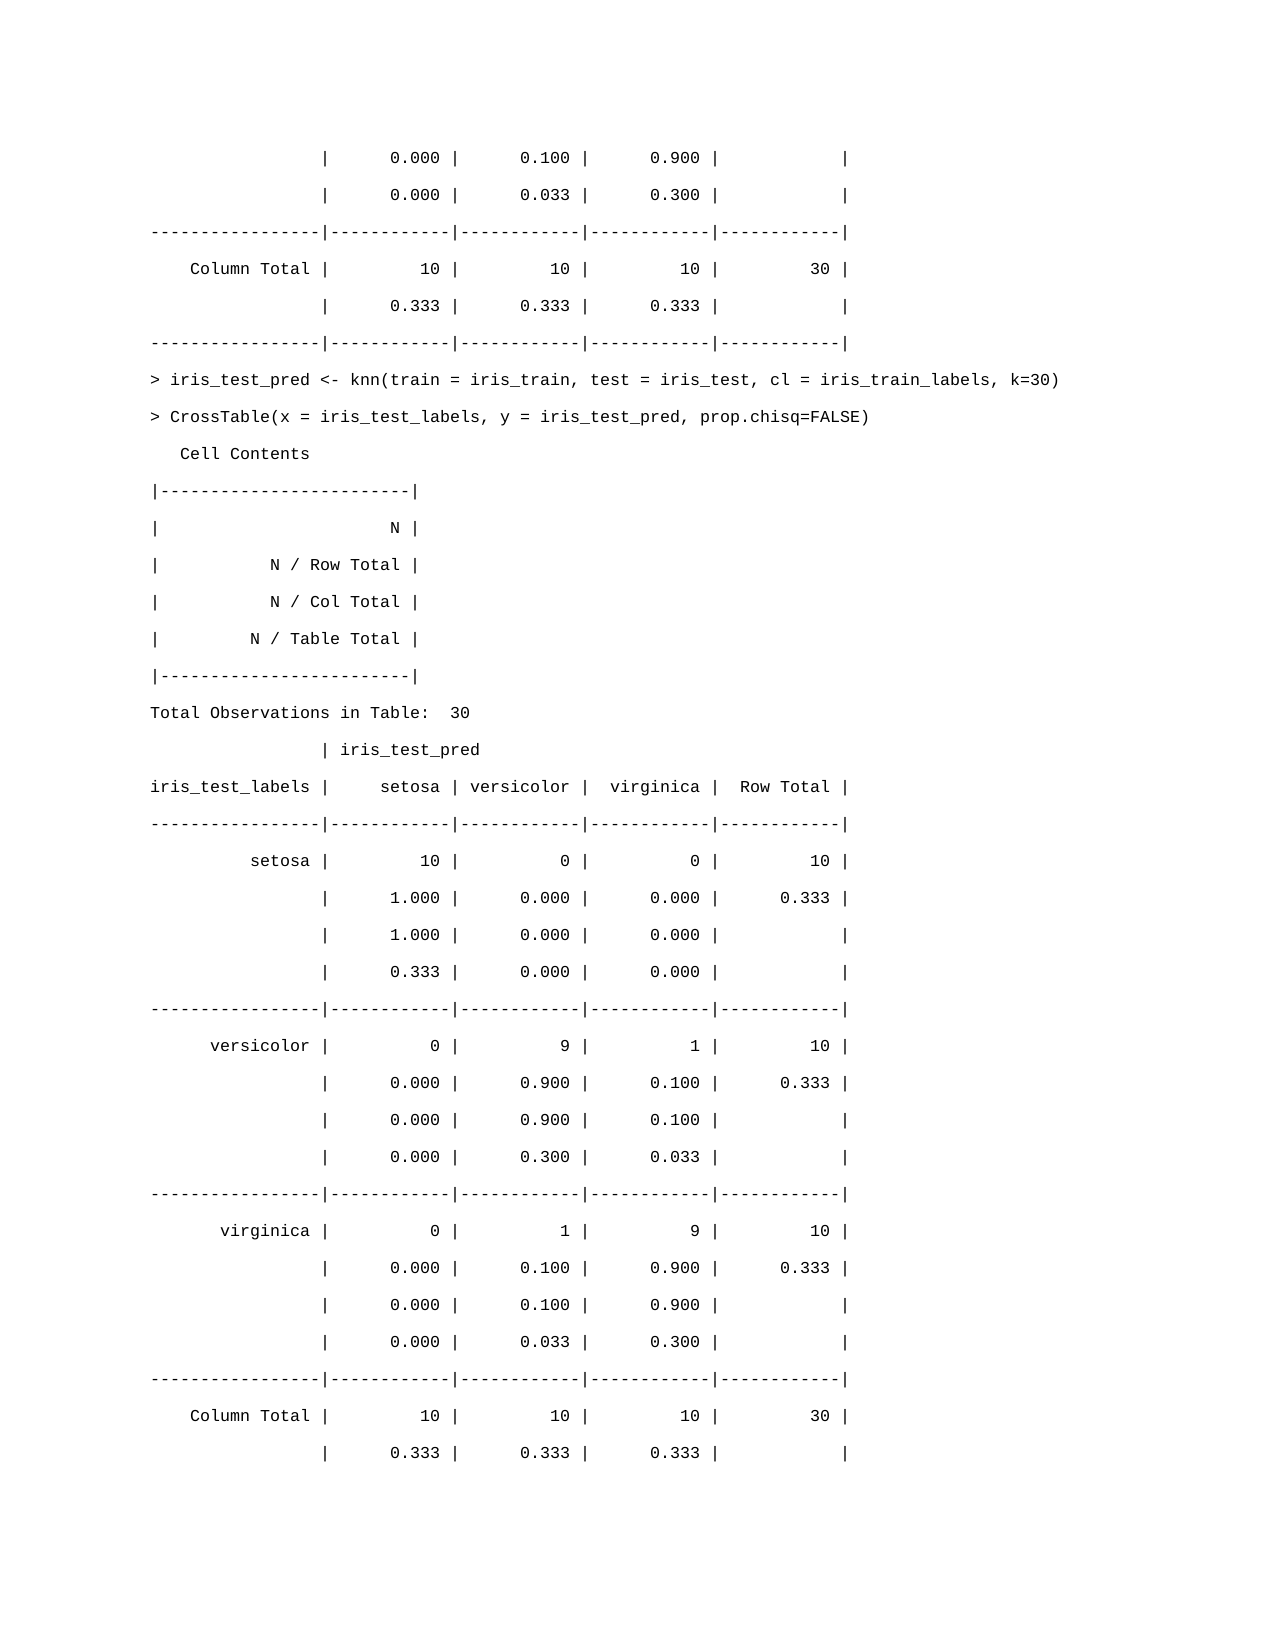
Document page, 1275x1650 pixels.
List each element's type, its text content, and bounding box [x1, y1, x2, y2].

text | 0.000 | 0.033 | 0.300 | | [150, 187, 1125, 206]
text | N / Col Total | [150, 594, 1125, 613]
text |-------------------------| [150, 483, 1125, 502]
text -----------------|------------|------------|------------|------------| [150, 1001, 1125, 1019]
text | 0.000 | 0.100 | 0.900 | 0.333 | [150, 1259, 1125, 1278]
text setosa | 10 | 0 | 0 | 10 | [150, 853, 1125, 871]
text | 1.000 | 0.000 | 0.000 | 0.333 | [150, 889, 1125, 908]
text versicolor | 0 | 9 | 1 | 10 | [150, 1037, 1125, 1056]
text -----------------|------------|------------|------------|------------| [150, 335, 1125, 354]
text -----------------|------------|------------|------------|------------| [150, 816, 1125, 834]
text | 0.000 | 0.900 | 0.100 | 0.333 | [150, 1074, 1125, 1093]
text | 0.000 | 0.900 | 0.100 | | [150, 1111, 1125, 1130]
text | 0.333 | 0.333 | 0.333 | | [150, 1444, 1125, 1463]
text | 0.000 | 0.100 | 0.900 | | [150, 1296, 1125, 1315]
text iris_test_labels | setosa | versicolor | virginica | Row Total | [150, 779, 1125, 797]
text | N | [150, 520, 1125, 539]
text | 1.000 | 0.000 | 0.000 | | [150, 927, 1125, 945]
text | 0.333 | 0.000 | 0.000 | | [150, 963, 1125, 982]
text -----------------|------------|------------|------------|------------| [150, 1185, 1125, 1204]
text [150, 1370, 1125, 1389]
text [150, 224, 1125, 243]
text Cell Contents [150, 446, 1125, 465]
text |-------------------------| [150, 668, 1125, 687]
text > iris_test_pred <- knn(train = iris_train, test = iris_test, cl = iris_train_labels, k=30) [150, 372, 1125, 391]
text | 0.000 | 0.033 | 0.300 | | [150, 1333, 1125, 1352]
text | N / Table Total | [150, 631, 1125, 649]
text | 0.333 | 0.333 | 0.333 | | [150, 298, 1125, 317]
text | N / Row Total | [150, 557, 1125, 576]
text Total Observations in Table: 30 [150, 705, 1125, 723]
text | iris_test_pred [150, 742, 1125, 761]
text Column Total | 10 | 10 | 10 | 30 | [150, 1407, 1125, 1426]
text | 0.000 | 0.100 | 0.900 | | [150, 150, 1125, 169]
text Column Total | 10 | 10 | 10 | 30 | [150, 261, 1125, 280]
text virginica | 0 | 1 | 9 | 10 | [150, 1222, 1125, 1241]
text > CrossTable(x = iris_test_labels, y = iris_test_pred, prop.chisq=FALSE) [150, 409, 1125, 428]
text | 0.000 | 0.300 | 0.033 | | [150, 1148, 1125, 1167]
